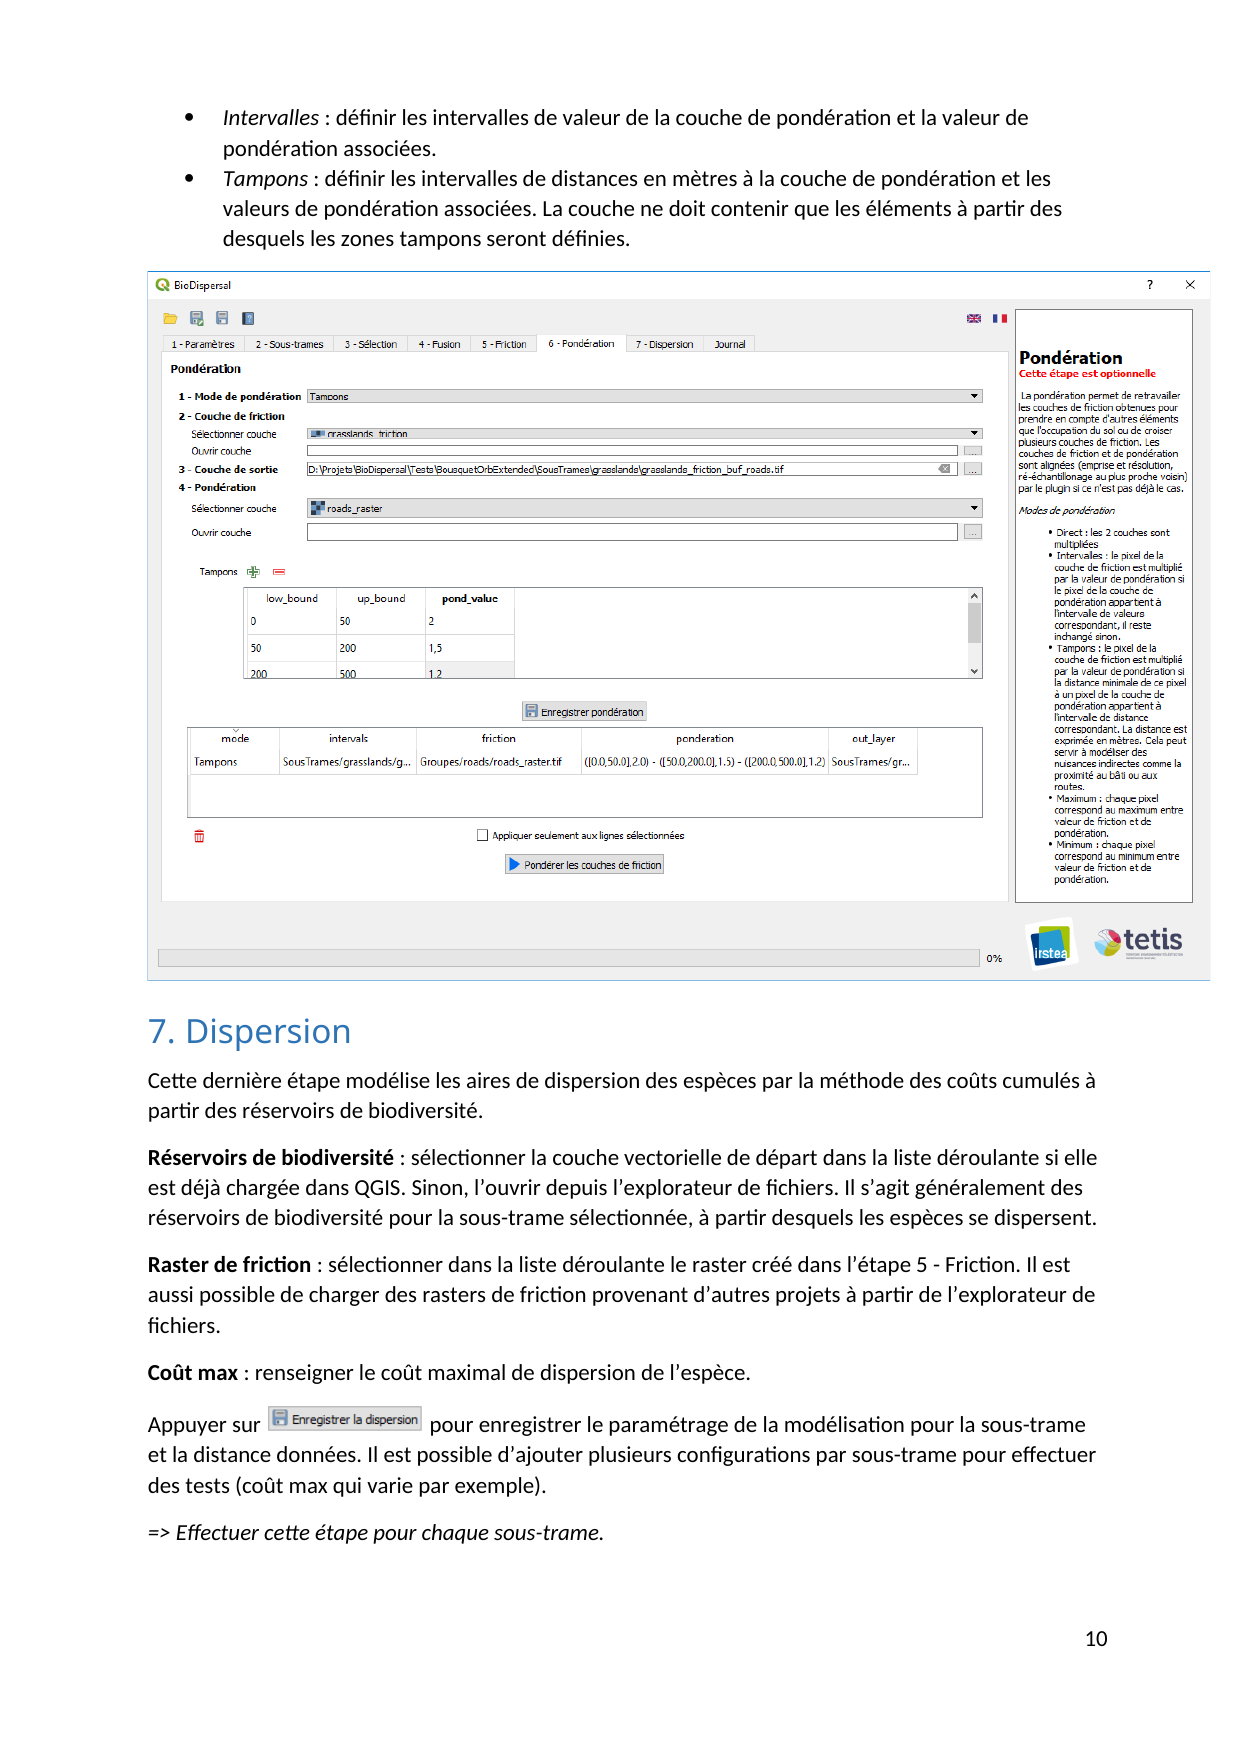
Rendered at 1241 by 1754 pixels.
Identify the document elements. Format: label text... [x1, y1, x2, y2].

list Intervalles : définir les intervalles de valeur de la couche de pondération et la valeur de pondération associées. [185, 103, 1107, 162]
picture [266, 1404, 424, 1433]
picture [147, 271, 1210, 981]
text Raster de friction : sélectionner dans la liste déroulante le raster créé dans l’étape 5 - Friction. Il est aussi possible de charger des rasters de friction provenant d’autres projets à partir de l’explorateur de fichiers. [148, 1250, 1107, 1339]
text => Effectuer cette étape pour chaque sous-trame. [148, 1518, 1107, 1546]
text Appuyer sur pour enregistrer le paramétrage de la modélisation pour la sous-trame et la distance données. Il est possible d’ajouter plusieurs configurations par sous-trame pour effectuer des tests (coût max qui varie par exemple). [148, 1404, 1107, 1499]
text Coût max : renseigner le coût maximal de dispersion de l’espèce. [148, 1358, 1107, 1386]
subtitle Dispersion [148, 1008, 1107, 1053]
text Réservoirs de biodiversité : sélectionner la couche vectorielle de départ dans la liste déroulante si elle est déjà chargée dans QGIS. Sinon, l’ouvrir depuis l’explorateur de fichiers. Il s’agit généralement des réservoirs de biodiversité pour la sous-trame sélectionnée, à partir desquels les espèces se dispersent. [148, 1143, 1107, 1232]
list Tampons : définir les intervalles de distances en mètres à la couche de pondération et les valeurs de pondération associées. La couche ne doit contenir que les éléments à partir des desquels les zones tampons seront définies. [185, 164, 1107, 252]
text Cette dernière étape modélise les aires de dispersion des espèces par la méthode des coûts cumulés à partir des réservoirs de biodiversité. [148, 1066, 1107, 1124]
